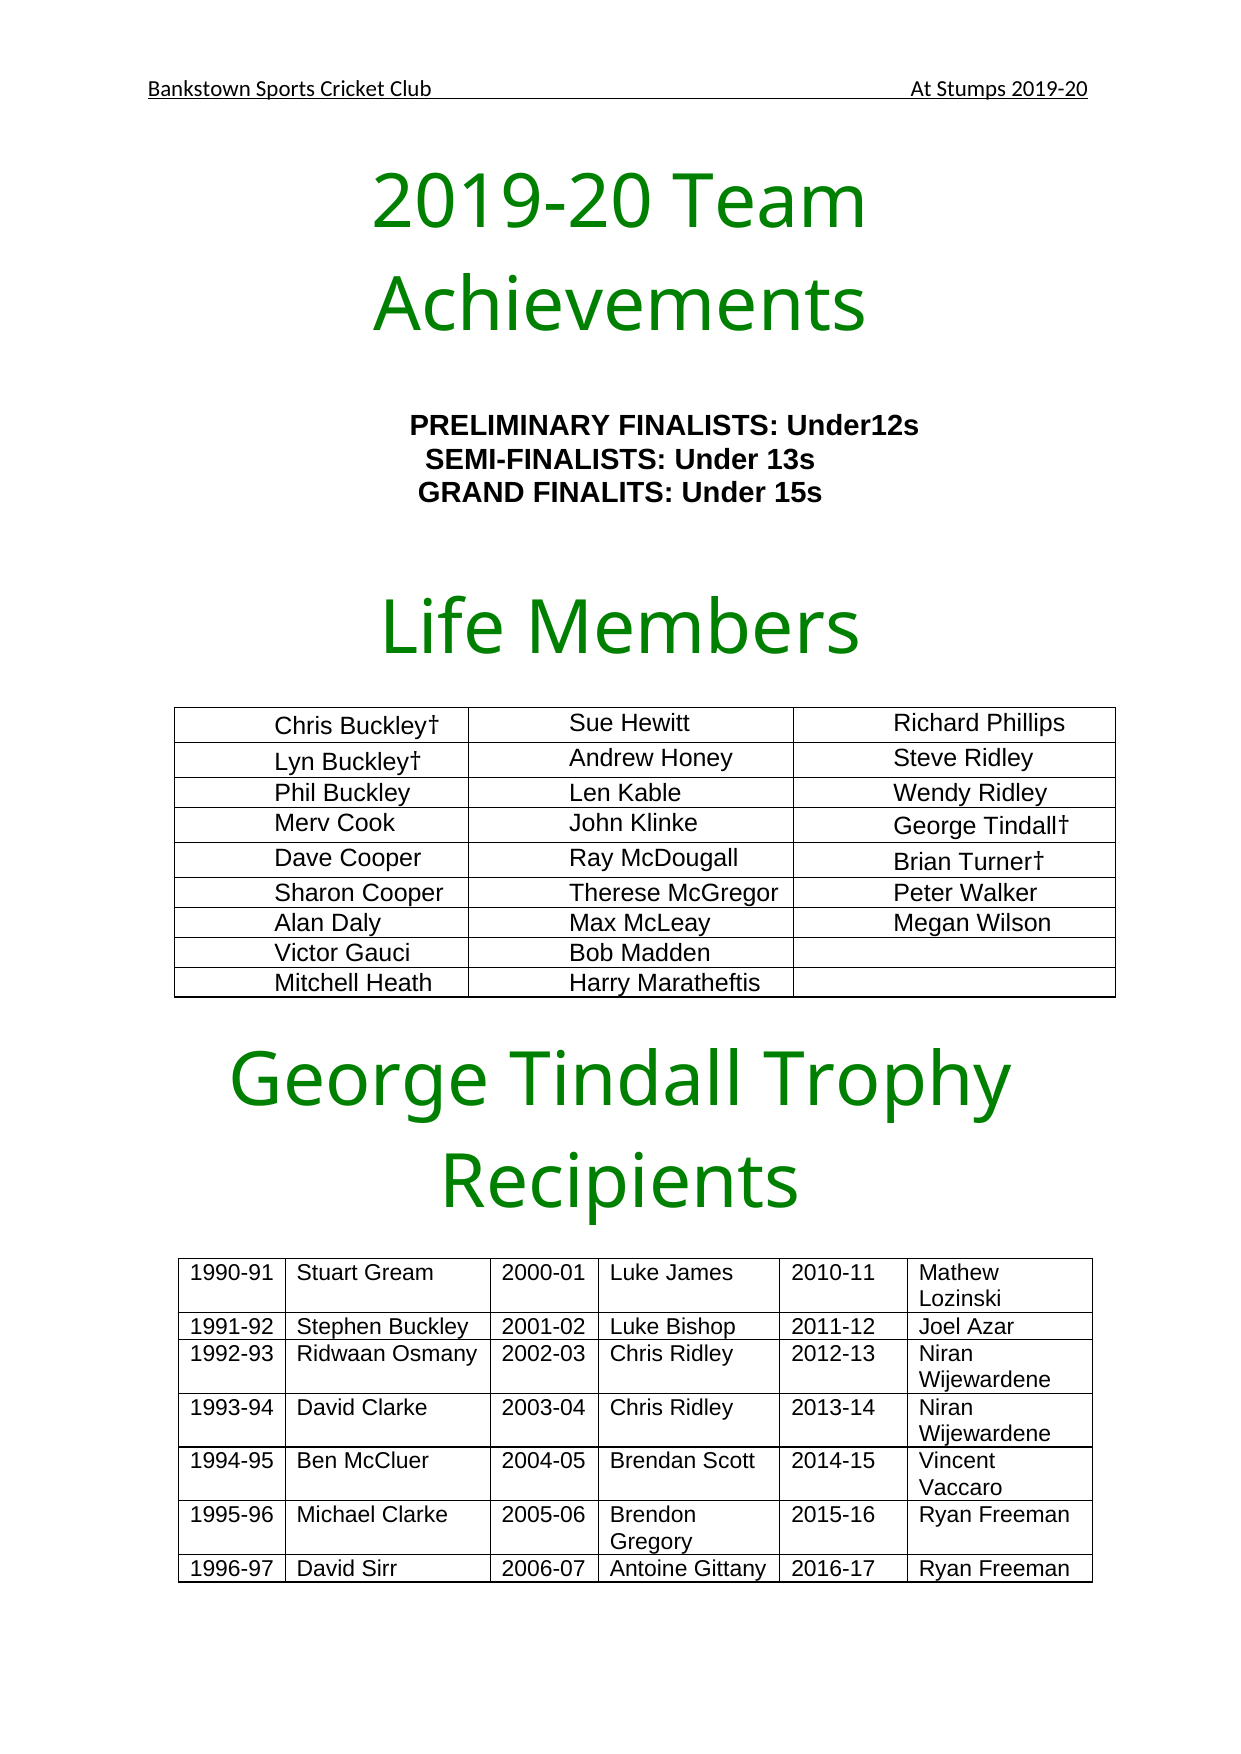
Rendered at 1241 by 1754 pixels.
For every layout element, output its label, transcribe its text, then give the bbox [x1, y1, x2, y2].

table_cell Len Kable [469, 778, 793, 807]
table_cell 2002-03 [491, 1340, 598, 1393]
table_header Luke James [599, 1259, 779, 1312]
text 2019-20 Team Achievements [148, 148, 1092, 352]
table_cell Ryan Freeman [908, 1555, 1092, 1581]
table_cell Brendan Scott [599, 1448, 779, 1500]
table_cell Steve Ridley [794, 743, 1115, 777]
table_cell 2004-05 [491, 1448, 598, 1500]
table_cell Lyn Buckley† [175, 743, 468, 777]
table_cell Sharon Cooper [175, 878, 468, 907]
table_cell Andrew Honey [469, 743, 793, 777]
table_cell Niran Wijewardene [908, 1340, 1092, 1393]
table_cell David Clarke [286, 1394, 490, 1446]
table_header Mathew Lozinski [908, 1259, 1092, 1312]
table_cell Alan Daly [175, 908, 468, 937]
table_cell John Klinke [469, 808, 793, 842]
table_cell 2006-07 [491, 1555, 598, 1581]
table_cell 2012-13 [780, 1340, 907, 1393]
table_cell Max McLeay [469, 908, 793, 937]
table_cell [794, 968, 1115, 996]
table_cell Chris Ridley [599, 1340, 779, 1393]
table_cell 2001-02 [491, 1313, 598, 1339]
table_header Sue Hewitt [469, 708, 793, 742]
table_cell 1996-97 [179, 1555, 285, 1581]
table_cell Harry Maratheftis [469, 968, 793, 996]
table_header Richard Phillips [794, 708, 1115, 742]
table_cell Brendon Gregory [599, 1501, 779, 1554]
table_cell Bob Madden [469, 938, 793, 967]
table_header 2000-01 [491, 1259, 598, 1312]
table_cell Stephen Buckley [286, 1313, 490, 1339]
table_cell Niran Wijewardene [908, 1394, 1092, 1446]
table_cell Dave Cooper [175, 843, 468, 877]
table_cell Phil Buckley [175, 778, 468, 807]
table_header 1990-91 [179, 1259, 285, 1312]
table_cell David Sirr [286, 1555, 490, 1581]
table_cell Ray McDougall [469, 843, 793, 877]
table_cell Megan Wilson [794, 908, 1115, 937]
table_cell Antoine Gittany [599, 1555, 779, 1581]
table_cell Merv Cook [175, 808, 468, 842]
table_cell 2013-14 [780, 1394, 907, 1446]
table_cell Joel Azar [908, 1313, 1092, 1339]
table_cell Chris Ridley [599, 1394, 779, 1446]
table_cell Brian Turner† [794, 843, 1115, 877]
table_cell Luke Bishop [599, 1313, 779, 1339]
table_cell Michael Clarke [286, 1501, 490, 1554]
table_cell 1995-96 [179, 1501, 285, 1554]
table_cell Victor Gauci [175, 938, 468, 967]
table_cell [794, 938, 1115, 967]
table_cell 1994-95 [179, 1448, 285, 1500]
text PRELIMINARY FINALISTS: Under12s [236, 408, 1092, 442]
table_cell Ryan Freeman [908, 1501, 1092, 1554]
table_cell Mitchell Heath [175, 968, 468, 996]
table_cell George Tindall† [794, 808, 1115, 842]
table_cell Wendy Ridley [794, 778, 1115, 807]
table_header Stuart Gream [286, 1259, 490, 1312]
text George Tindall Trophy Recipients [148, 1025, 1092, 1230]
table_header 2010-11 [780, 1259, 907, 1312]
text SEMI-FINALISTS: Under 13s [148, 442, 1092, 475]
table_cell 1991-92 [179, 1313, 285, 1339]
text Life Members [148, 573, 1092, 676]
text GRAND FINALITS: Under 15s [148, 475, 1092, 509]
table_cell 1992-93 [179, 1340, 285, 1393]
table_cell Therese McGregor [469, 878, 793, 907]
table_cell 2005-06 [491, 1501, 598, 1554]
table_cell 2011-12 [780, 1313, 907, 1339]
table_cell 2003-04 [491, 1394, 598, 1446]
table_cell Ridwaan Osmany [286, 1340, 490, 1393]
table_cell Ben McCluer [286, 1448, 490, 1500]
table_cell 1993-94 [179, 1394, 285, 1446]
table_cell 2014-15 [780, 1448, 907, 1500]
table_cell Vincent Vaccaro [908, 1448, 1092, 1500]
table_cell Peter Walker [794, 878, 1115, 907]
table_header Chris Buckley† [175, 708, 468, 742]
table_cell 2015-16 [780, 1501, 907, 1554]
table_cell 2016-17 [780, 1555, 907, 1581]
